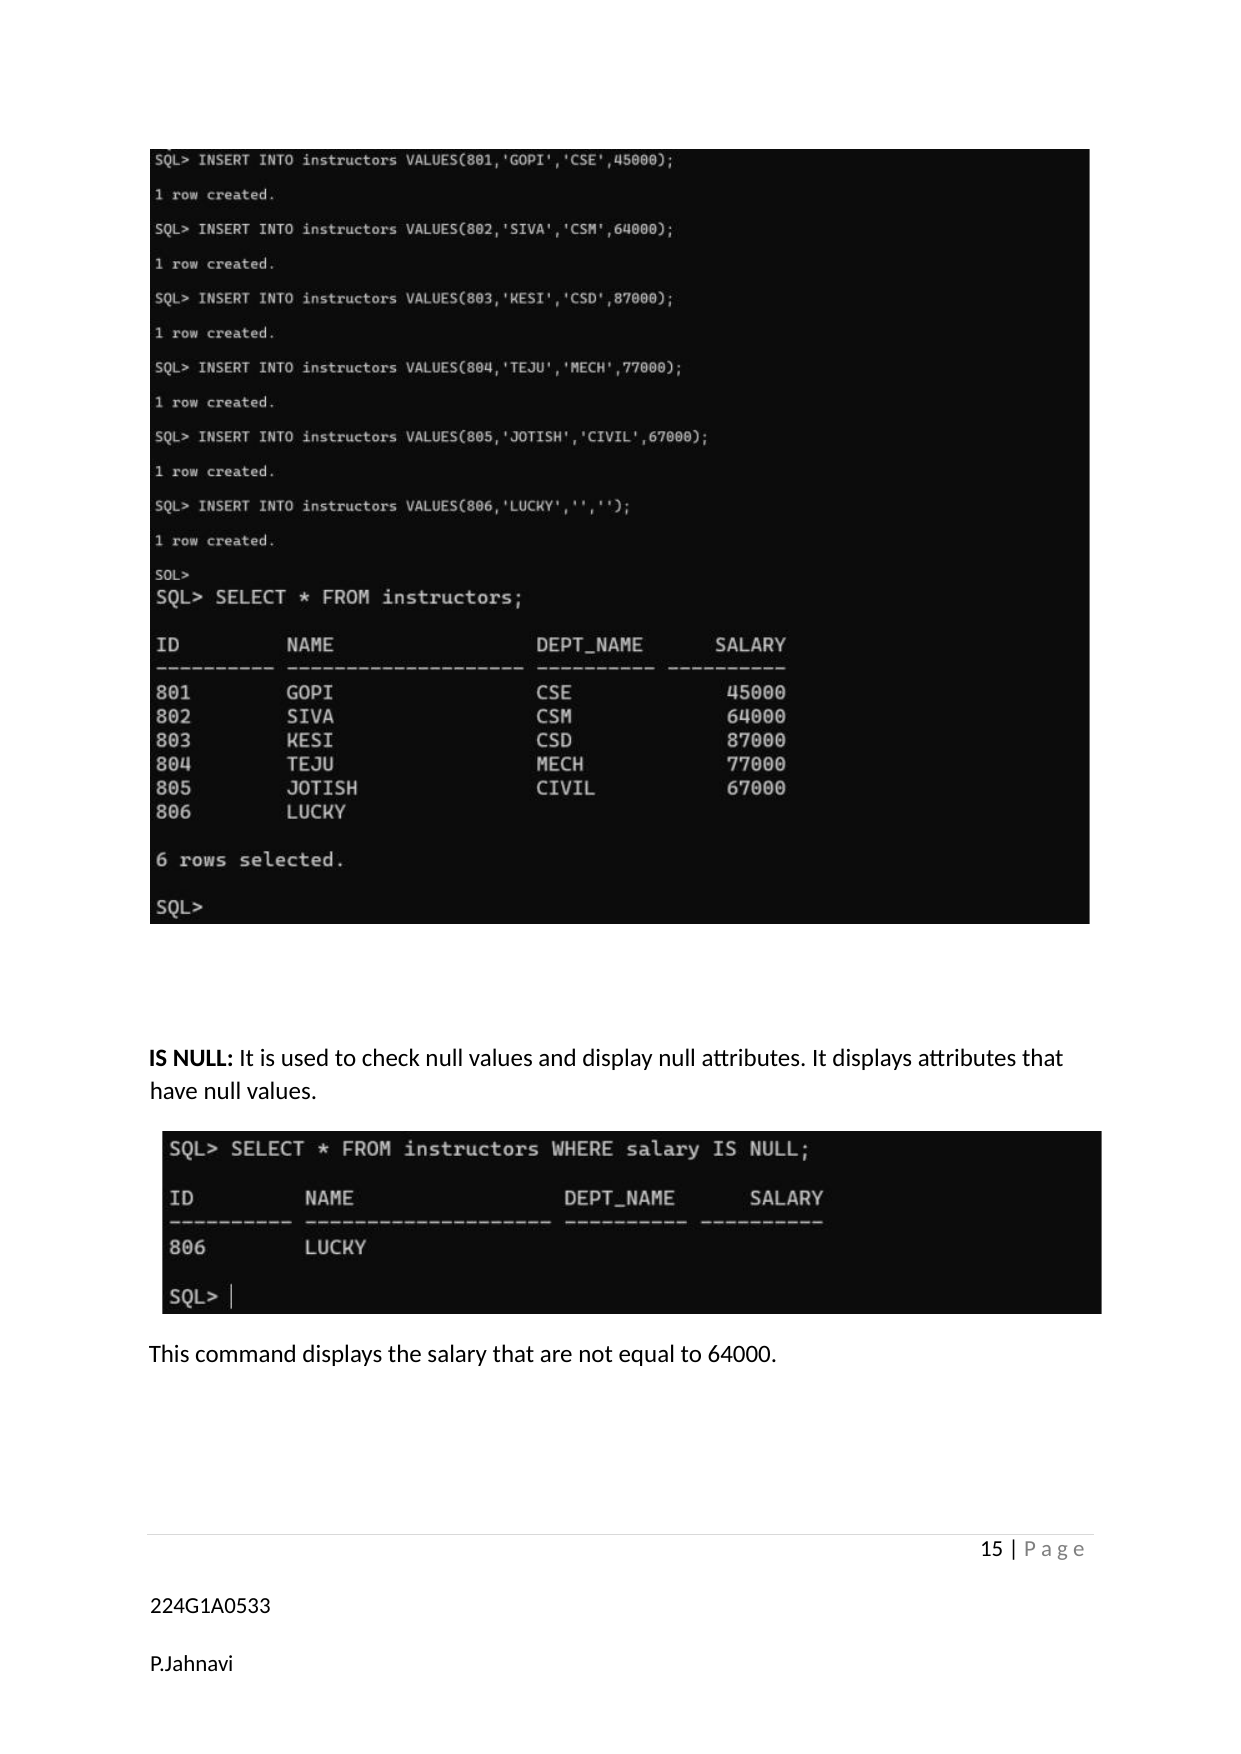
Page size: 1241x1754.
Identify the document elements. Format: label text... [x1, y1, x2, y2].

picture [150, 149, 1091, 924]
picture [162, 1131, 1103, 1314]
text IS NULL: It is used to check null values and display null attributes. It displays attributes that have null values. [148, 1043, 1094, 1106]
text This command displays the salary that are not equal to 64000. [148, 1338, 1094, 1369]
